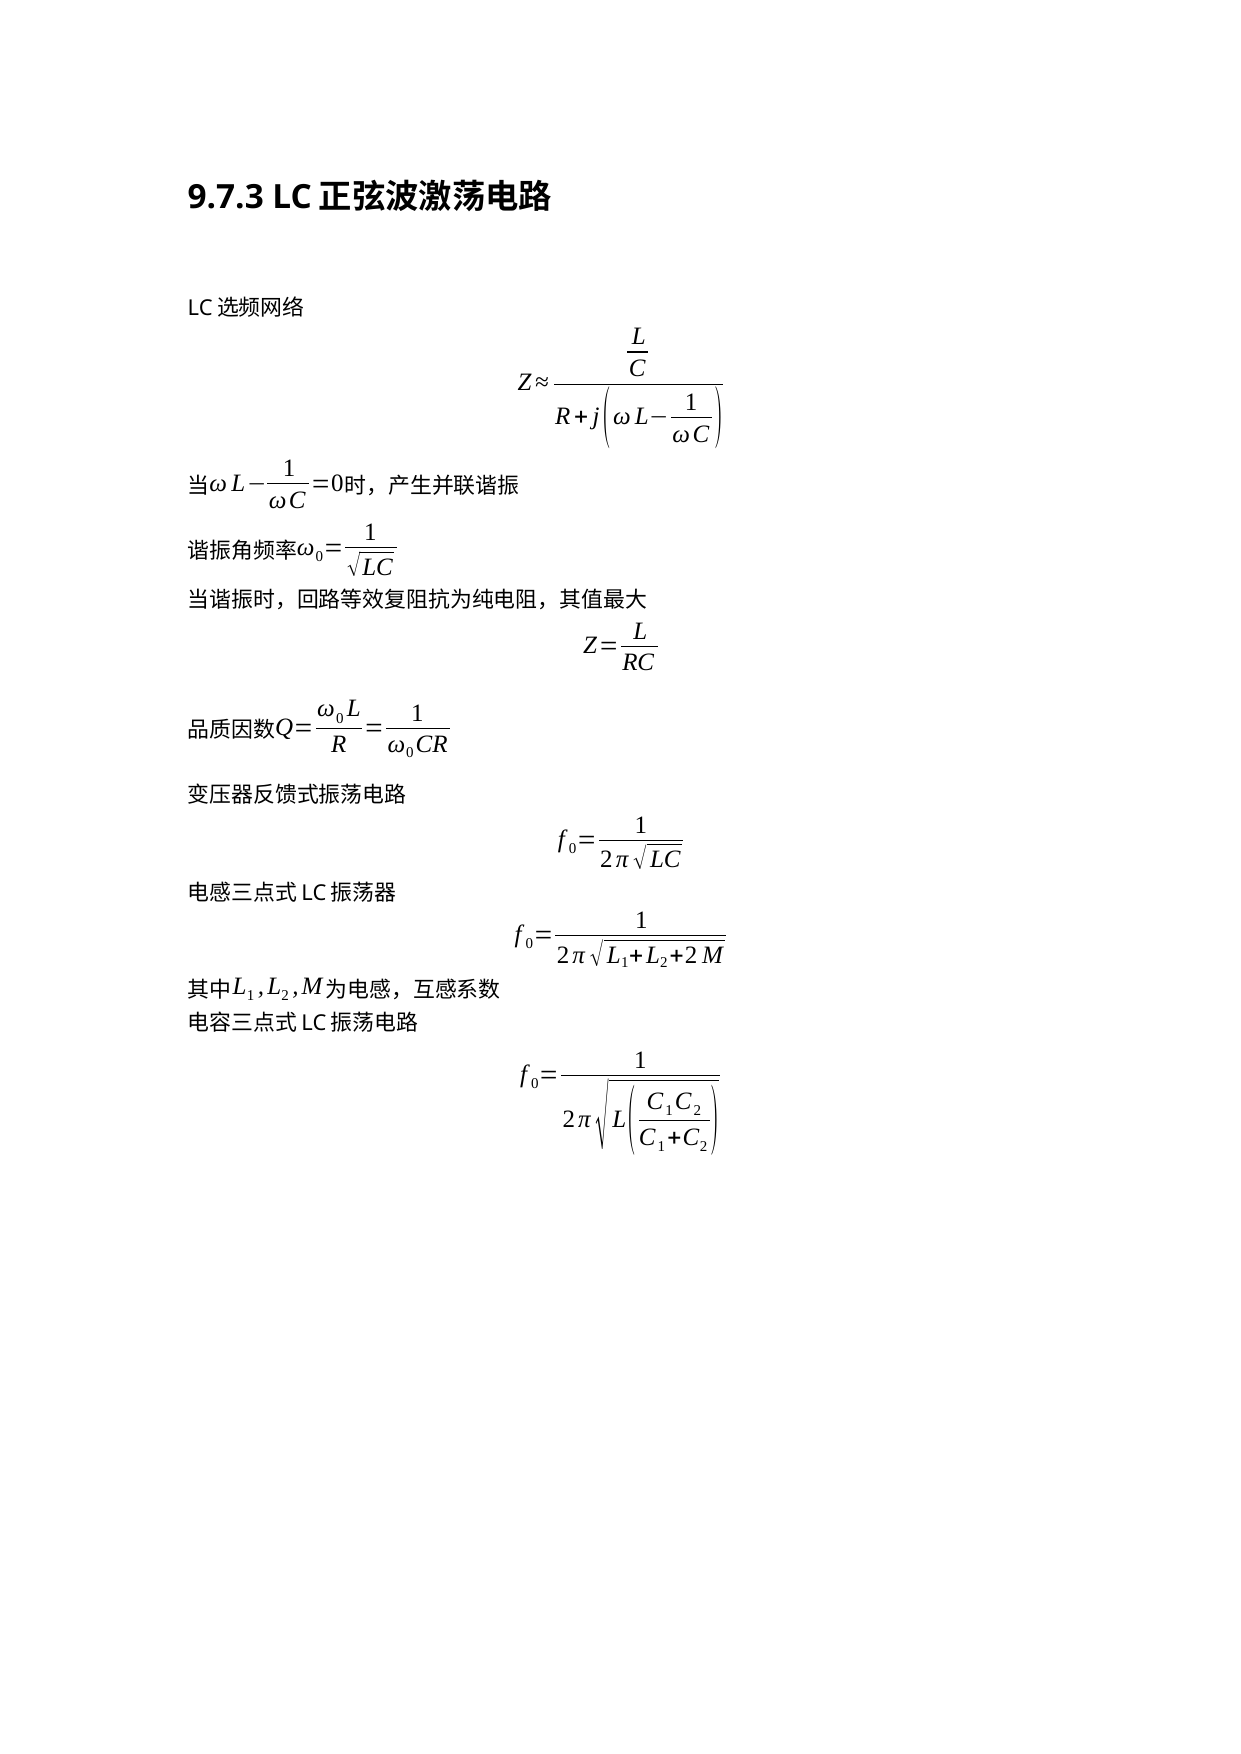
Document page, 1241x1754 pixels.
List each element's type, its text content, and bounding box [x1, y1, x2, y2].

text 其中为电感，互感系数 [187, 972, 1053, 1004]
text 当谐振时，回路等效复阻抗为纯电阻，其值最大 [187, 582, 1053, 614]
text 电感三点式LC振荡器 [187, 874, 1053, 907]
text LC选频网络 [187, 289, 1053, 322]
text 谐振角频率 [187, 517, 1053, 582]
text 当时，产生并联谐振 [187, 452, 1053, 517]
text 变压器反馈式振荡电路 [187, 777, 1053, 809]
text 品质因数 [187, 679, 1053, 777]
subtitle 9.7.3 LC正弦波激荡电路 [187, 162, 1053, 227]
text 电容三点式LC振荡电路 [187, 1004, 1053, 1037]
